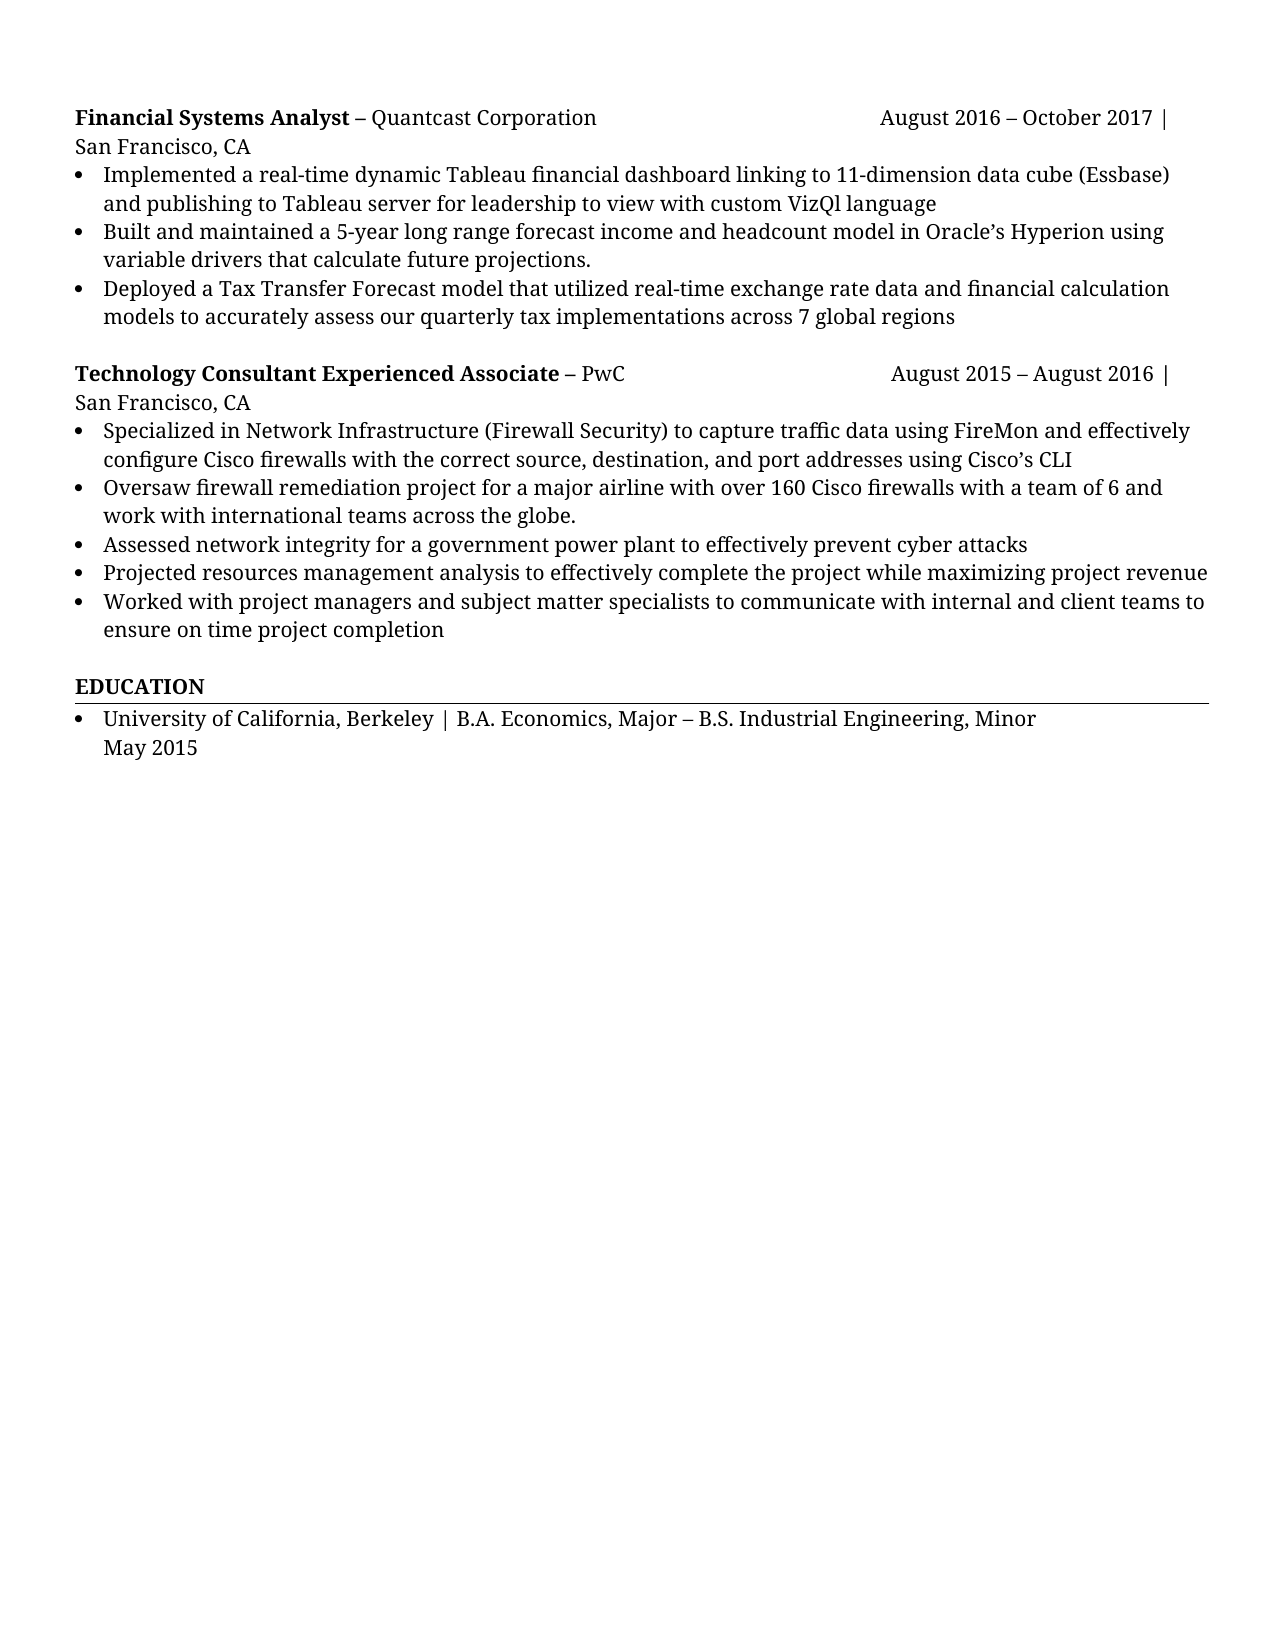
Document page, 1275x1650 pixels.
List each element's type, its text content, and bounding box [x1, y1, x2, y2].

list Deployed a Tax Transfer Forecast model that utilized real-time exchange rate data and financial calculation models to accurately assess our quarterly tax implementations across 7 global regions [75, 274, 1209, 331]
text Financial Systems Analyst – Quantcast Corporation August 2016 – October 2017 | San Francisco, CA [75, 75, 1209, 160]
list Oversaw firewall remediation project for a major airline with over 160 Cisco firewalls with a team of 6 and work with international teams across the globe. [75, 473, 1209, 530]
list Projected resources management analysis to effectively complete the project while maximizing project revenue [75, 558, 1209, 587]
text Technology Consultant Experienced Associate – PwC August 2015 – August 2016 | San Francisco, CA [75, 359, 1209, 416]
list Implemented a real-time dynamic Tableau financial dashboard linking to 11-dimension data cube (Essbase) and publishing to Tableau server for leadership to view with custom VizQl language [75, 160, 1209, 217]
list University of California, Berkeley | B.A. Economics, Major – B.S. Industrial Engineering, Minor May 2015 [75, 704, 1209, 761]
list Assessed network integrity for a government power plant to effectively prevent cyber attacks [75, 530, 1209, 558]
list Worked with project managers and subject matter specialists to communicate with internal and client teams to ensure on time project completion [75, 587, 1209, 644]
list Built and maintained a 5-year long range forecast income and headcount model in Oracle’s Hyperion using variable drivers that calculate future projections. [75, 217, 1209, 274]
text EDUCATION [75, 672, 1209, 703]
list Specialized in Network Infrastructure (Firewall Security) to capture traffic data using FireMon and effectively configure Cisco firewalls with the correct source, destination, and port addresses using Cisco’s CLI [75, 416, 1209, 473]
